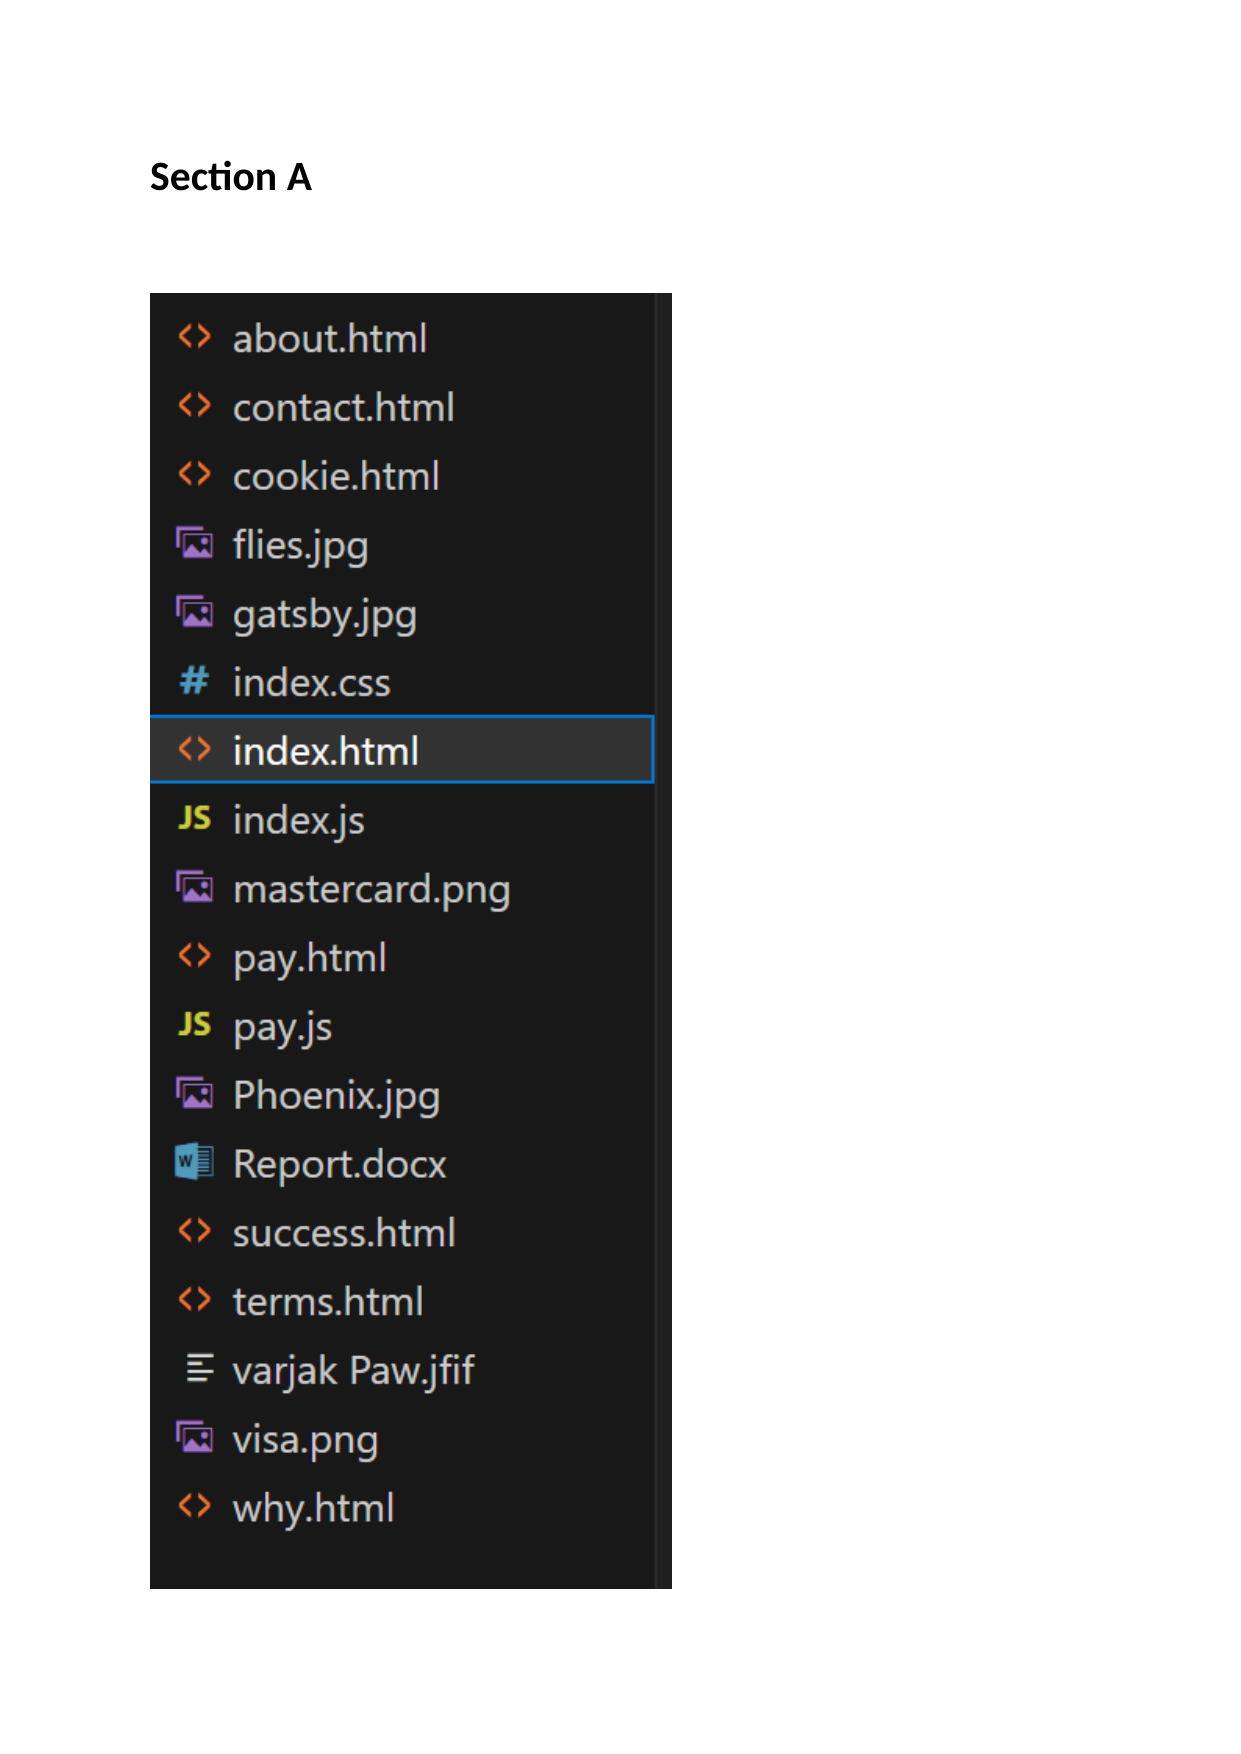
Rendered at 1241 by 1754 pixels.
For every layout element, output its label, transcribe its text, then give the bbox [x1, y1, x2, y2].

text Section A [150, 150, 1090, 201]
picture [150, 293, 672, 1589]
